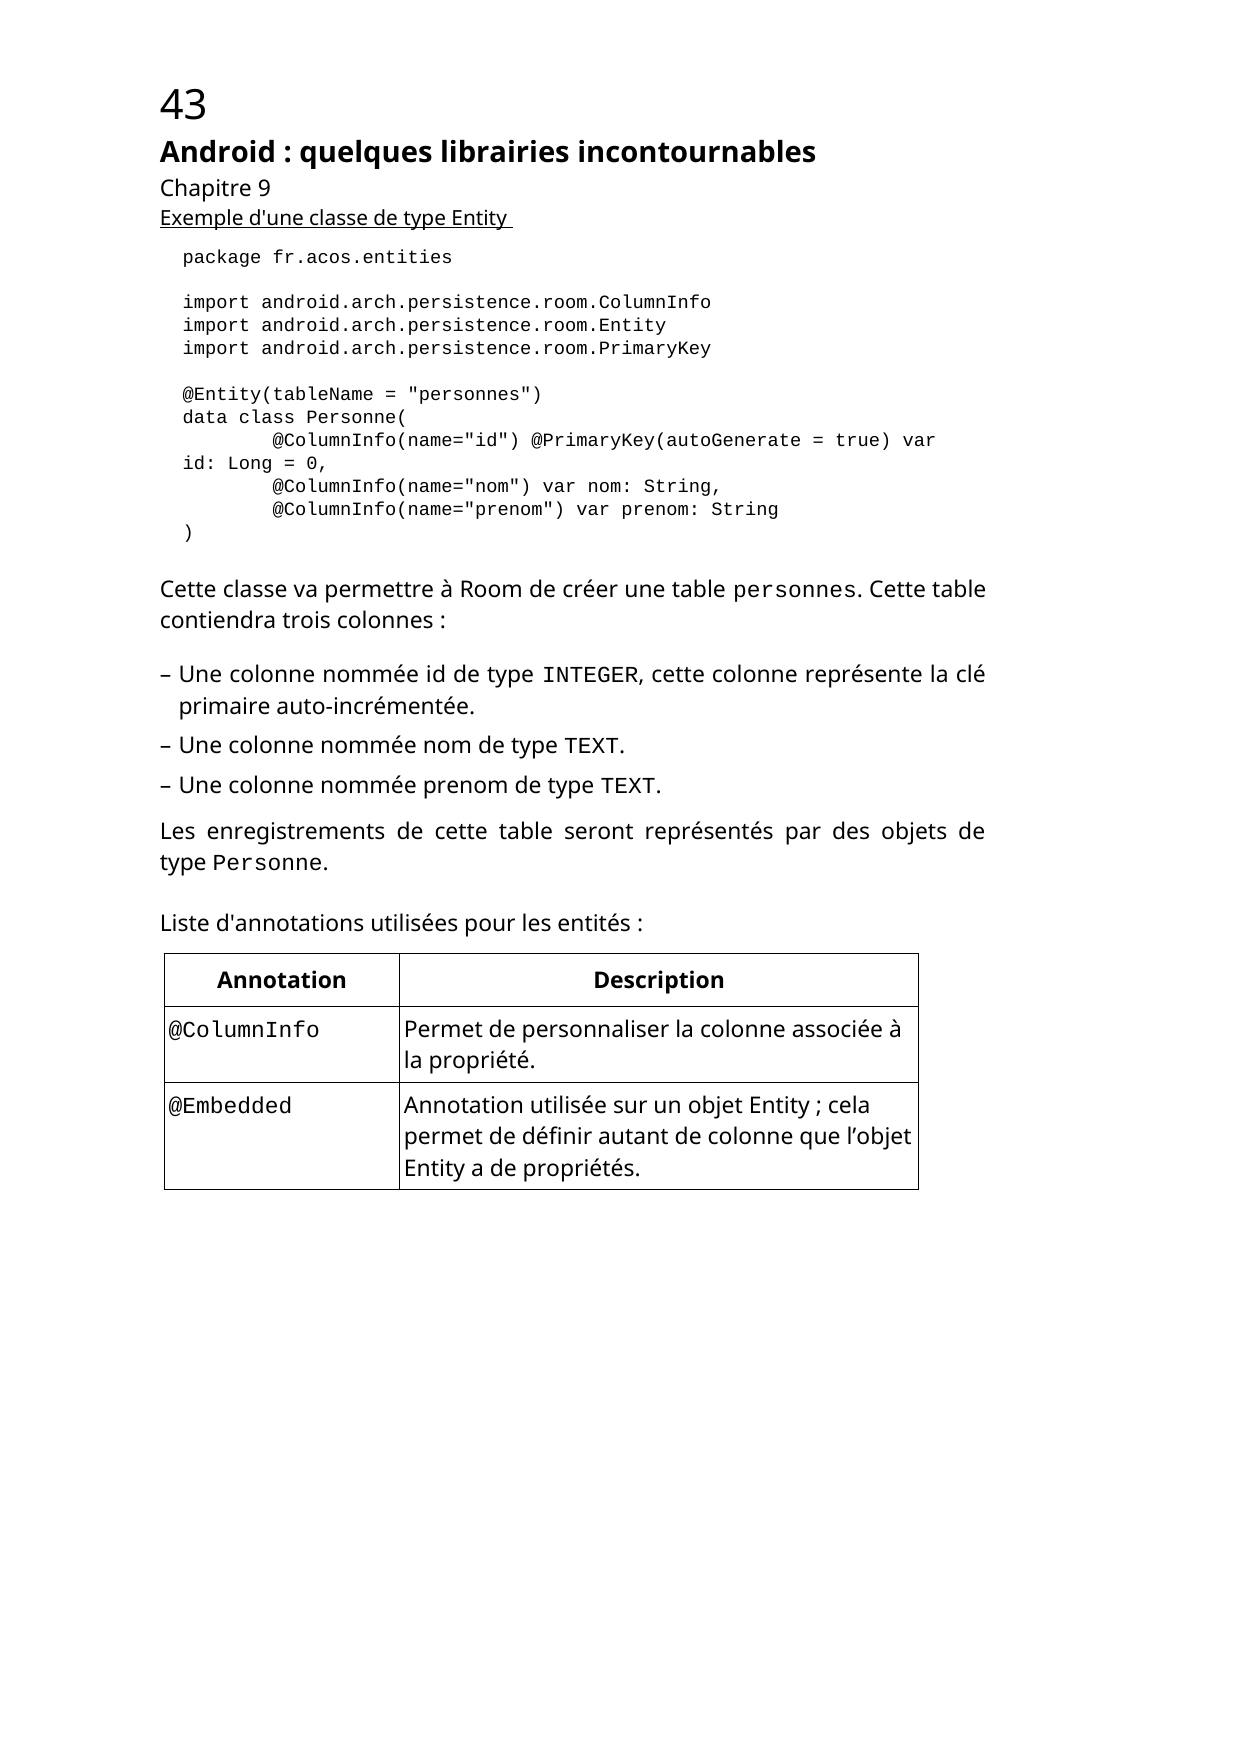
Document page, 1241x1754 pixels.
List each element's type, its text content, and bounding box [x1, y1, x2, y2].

list Une colonne nommée nom de type TEXT. [159, 729, 986, 761]
text Exemple d'une classe de type Entity [159, 203, 986, 231]
table_header Description [400, 954, 918, 1006]
text Les enregistrements de cette table seront représentés par des objets de type Personne. [159, 815, 986, 877]
table_header Annotation [165, 954, 399, 1006]
list Une colonne nommée id de type INTEGER, cette colonne représente la clé primaire auto-incrémentée. [159, 658, 986, 721]
text Liste d'annotations utilisées pour les entités : [159, 907, 986, 938]
table_cell Permet de personnaliser la colonne associée à la propriété. [400, 1007, 918, 1082]
list Une colonne nommée prenom de type TEXT. [159, 769, 986, 800]
table_cell @Embedded [165, 1083, 399, 1189]
table_cell @ColumnInfo [165, 1007, 399, 1082]
text Cette classe va permettre à Room de créer une table personnes. Cette table contiendra trois colonnes : [159, 573, 986, 635]
text package fr.acos.entities import android.arch.persistence.room.ColumnInfo import android.arch.persistence.room.Entity import android.arch.persistence.room.PrimaryKey @Entity(tableName = "personnes") data class Personne( @ColumnInfo(name="id") @PrimaryKey(autoGenerate = true) var id: Long = 0, @ColumnInfo(name="nom") var nom: String, @ColumnInfo(name="prenom") var prenom: String ) [182, 246, 986, 544]
table_cell Annotation utilisée sur un objet Entity ; cela permet de définir autant de colonne que l’objet Entity a de propriétés. [400, 1083, 918, 1189]
